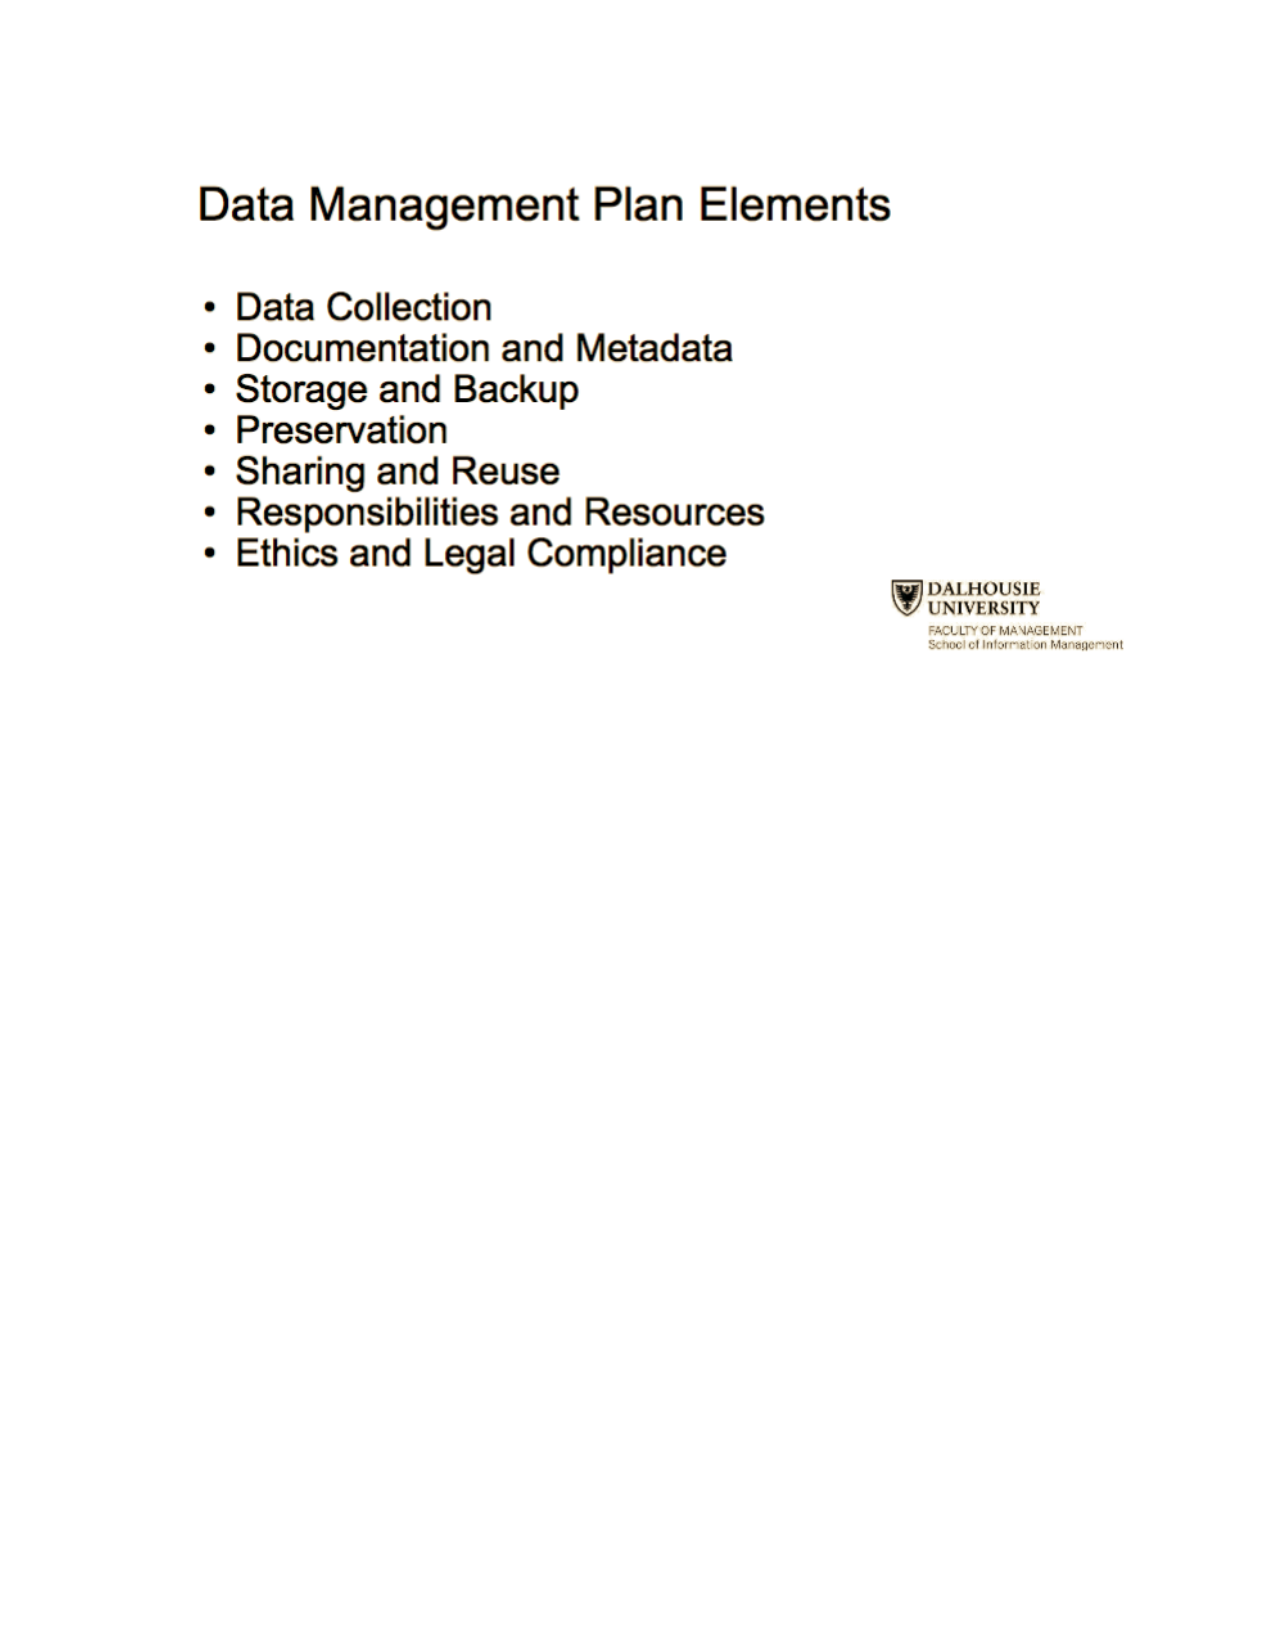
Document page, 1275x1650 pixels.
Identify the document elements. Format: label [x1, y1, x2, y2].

picture [150, 150, 1125, 671]
